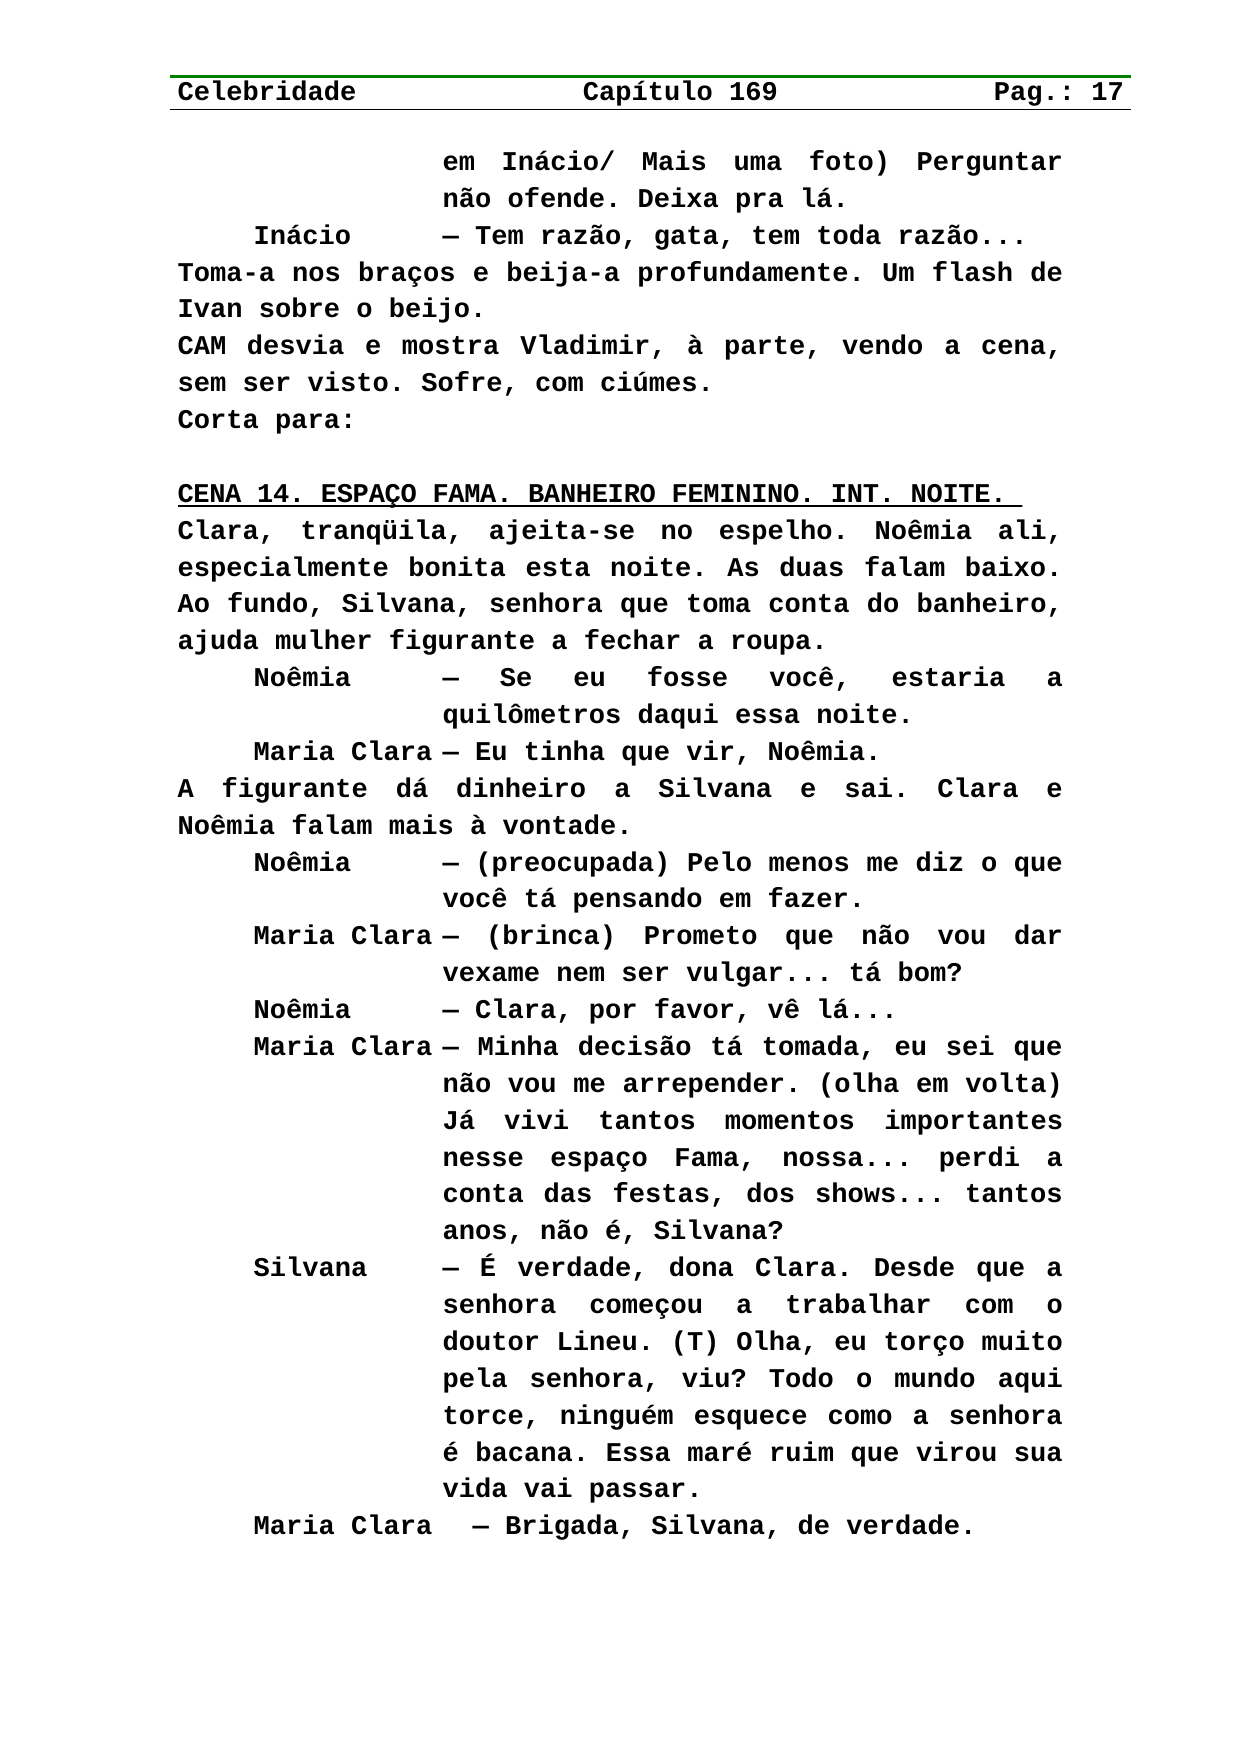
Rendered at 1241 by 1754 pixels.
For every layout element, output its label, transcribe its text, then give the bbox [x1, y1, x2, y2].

text Noêmia — (preocupada) Pelo menos me diz o que você tá pensando em fazer. [253, 848, 1063, 916]
text Noêmia — Clara, por favor, vê lá... [253, 996, 1063, 1027]
text CENA 14. espaço fama. banheiro feminino. Int. Noite. [177, 479, 1063, 510]
text Noêmia — Se eu fosse você, estaria a quilômetros daqui essa noite. [253, 664, 1063, 732]
text CAM desvia e mostra Vladimir, à parte, vendo a cena, sem ser visto. Sofre, com ciúmes. [177, 332, 1063, 400]
text Inácio — Tem razão, gata, tem toda razão... [253, 221, 1063, 252]
text Toma-a nos braços e beija-a profundamente. Um flash de Ivan sobre o beijo. [177, 258, 1063, 326]
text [253, 148, 1063, 215]
text Maria Clara — Brigada, Silvana, de verdade. [253, 1512, 1063, 1543]
text Clara, tranqüila, ajeita-se no espelho. Noêmia ali, especialmente bonita esta noite. As duas falam baixo. Ao fundo, Silvana, senhora que toma conta do banheiro, ajuda mulher figurante a fechar a roupa. [177, 516, 1063, 658]
text Maria Clara — (brinca) Prometo que não vou dar vexame nem ser vulgar... tá bom? [253, 922, 1063, 990]
text Maria Clara — Minha decisão tá tomada, eu sei que não vou me arrepender. (olha em volta) Já vivi tantos momentos importantes nesse espaço Fama, nossa... perdi a conta das festas, dos shows... tantos anos, não é, Silvana? [253, 1033, 1063, 1248]
text Silvana — É verdade, dona Clara. Desde que a senhora começou a trabalhar com o doutor Lineu. (T) Olha, eu torço muito pela senhora, viu? Todo o mundo aqui torce, ninguém esquece como a senhora é bacana. Essa maré ruim que virou sua vida vai passar. [253, 1254, 1063, 1506]
text A figurante dá dinheiro a Silvana e sai. Clara e Noêmia falam mais à vontade. [177, 774, 1063, 842]
text Corta para: [177, 406, 1063, 437]
text Maria Clara — Eu tinha que vir, Noêmia. [253, 738, 1063, 768]
